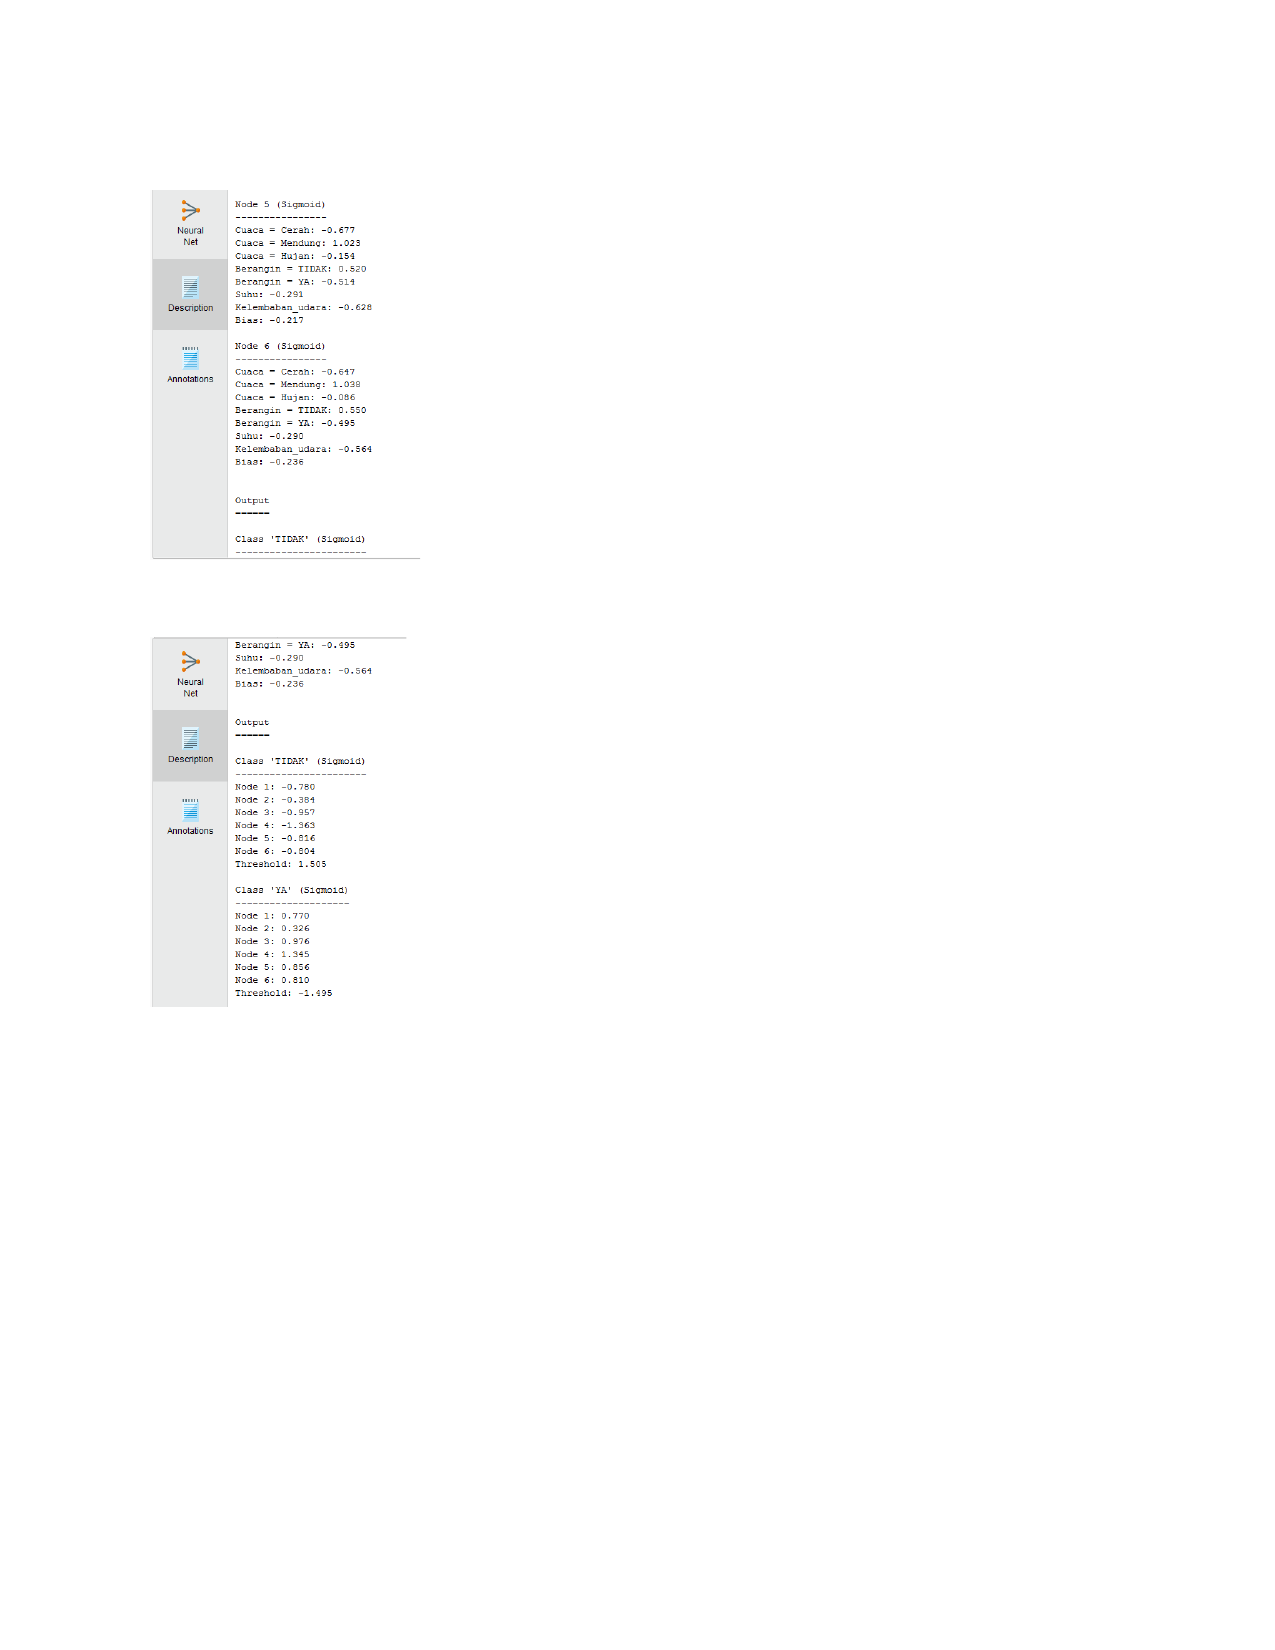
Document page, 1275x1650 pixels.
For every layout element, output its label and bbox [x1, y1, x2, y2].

picture [150, 637, 407, 1007]
picture [150, 190, 421, 560]
